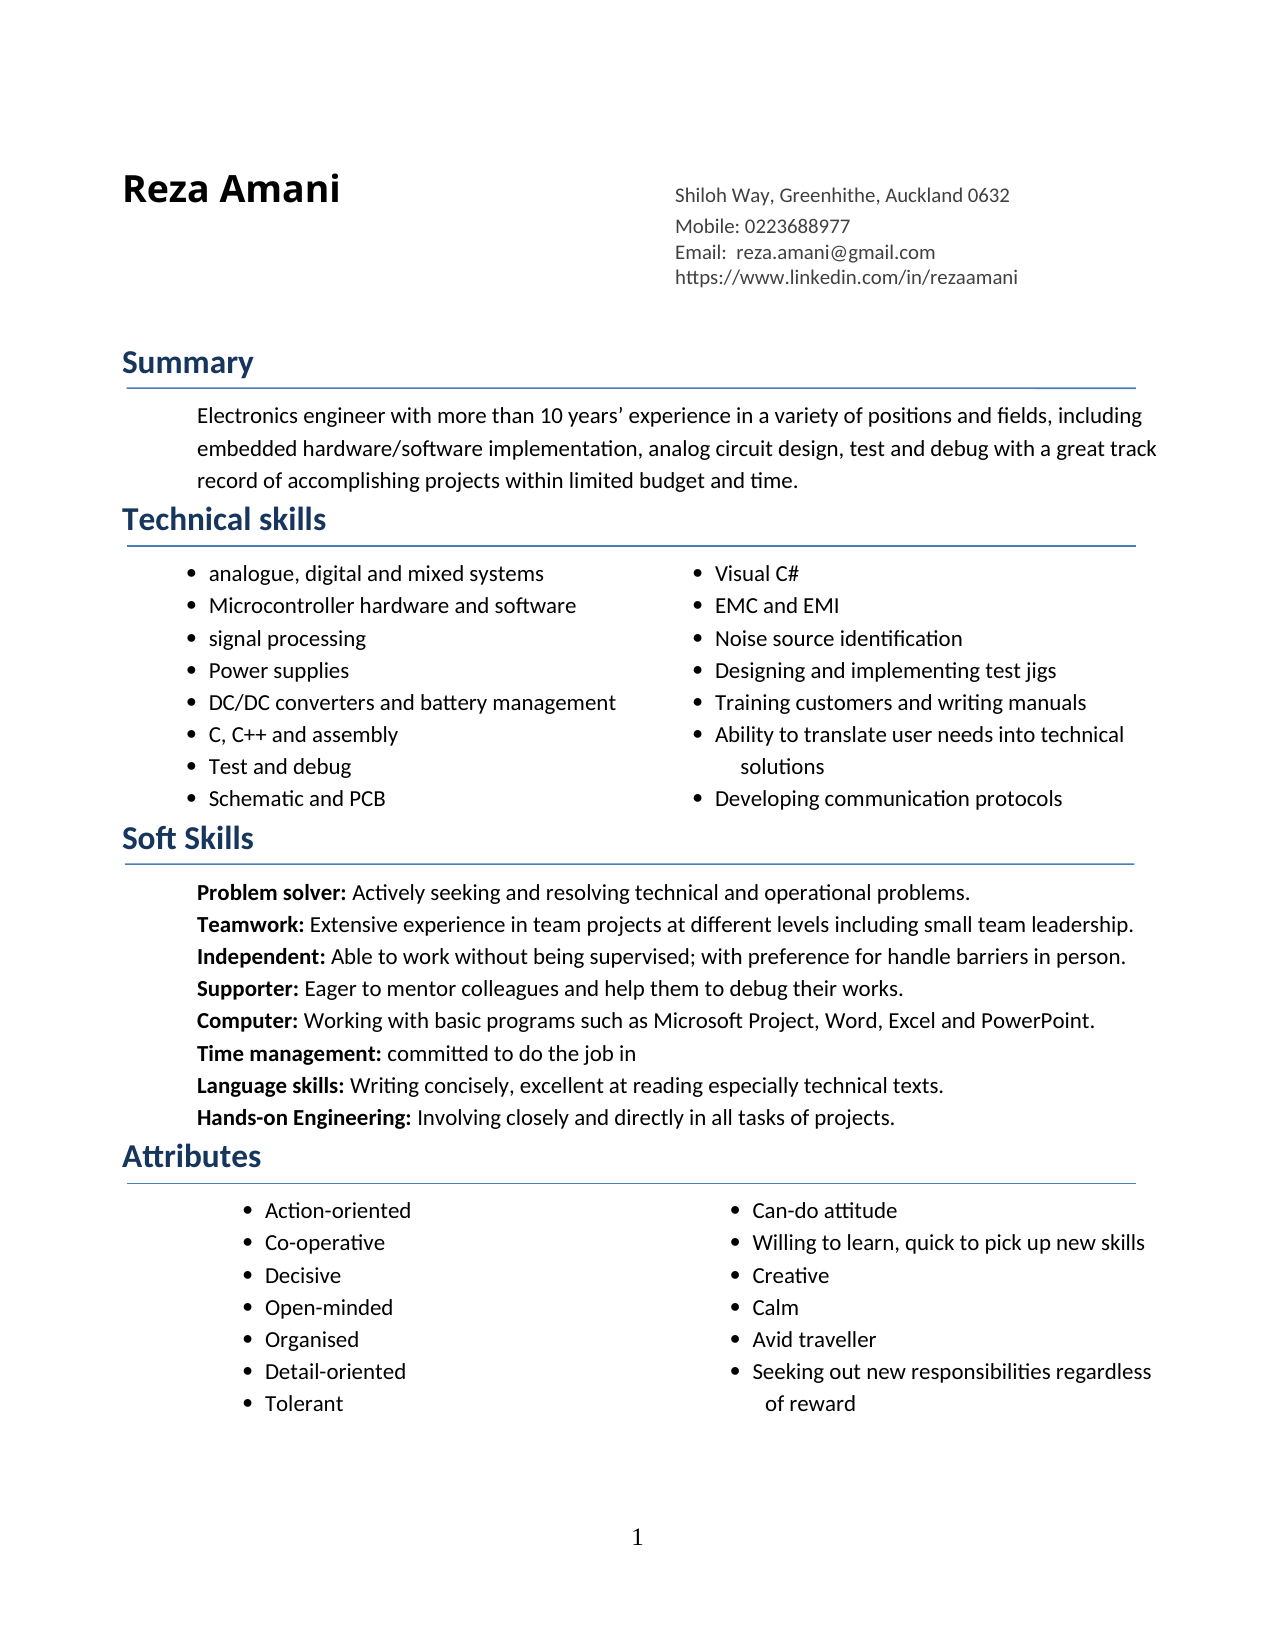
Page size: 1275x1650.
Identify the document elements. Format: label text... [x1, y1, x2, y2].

text Supporter: Eager to mentor colleagues and help them to debug their works. [197, 974, 1162, 1002]
text C, C++ and assembly [187, 720, 638, 748]
text Seeking out new responsibilities regardless of reward [731, 1357, 1162, 1417]
text Microcontroller hardware and software [187, 591, 638, 619]
text Teamwork: Extensive experience in team projects at different levels including small team leadership. [197, 910, 1162, 938]
text Language skills: Writing concisely, excellent at reading especially technical texts. [197, 1071, 1162, 1099]
text Noise source identification [694, 624, 1162, 652]
text EMC and EMI [694, 591, 1162, 619]
text Soft Skills [122, 817, 1200, 857]
text Detail-oriented [244, 1357, 638, 1385]
text Willing to learn, quick to pick up new skills [731, 1228, 1162, 1257]
text Training customers and writing manuals [694, 688, 1162, 716]
text analogue, digital and mixed systems [187, 559, 638, 587]
text Visual C# [694, 559, 1162, 587]
text Ability to translate user needs into technical solutions [694, 720, 1162, 780]
text Tolerant [244, 1389, 638, 1417]
text Creative [731, 1261, 1162, 1289]
text Summary [122, 341, 1200, 381]
text Decisive [244, 1261, 638, 1289]
text Developing communication protocols [694, 784, 1162, 813]
text Hands-on Engineering: Involving closely and directly in all tasks of projects. [197, 1103, 1162, 1131]
text Mobile: 0223688977 [609, 213, 1162, 239]
text Power supplies [187, 656, 638, 684]
text signal processing [187, 624, 638, 652]
text Email: reza.amani@gmail.com [609, 239, 1162, 264]
text Avid traveller [731, 1325, 1162, 1353]
text Designing and implementing test jigs [694, 656, 1162, 684]
text DC/DC converters and battery management [187, 688, 638, 716]
text Computer: Working with basic programs such as Microsoft Project, Word, Excel and PowerPoint. [197, 1007, 1162, 1034]
text Organised [244, 1325, 638, 1353]
text Electronics engineer with more than 10 years’ experience in a variety of positions and fields, including embedded hardware/software implementation, analog circuit design, test and debug with a great track record of accomplishing projects within limited budget and time. [197, 402, 1162, 494]
text Problem solver: Actively seeking and resolving technical and operational problems. [197, 878, 1162, 906]
text Technical skills [122, 498, 1200, 539]
text Schematic and PCB [187, 784, 638, 813]
text Reza Amani Shiloh Way, Greenhithe, Auckland 0632 [122, 162, 1162, 213]
text Action-oriented [244, 1196, 638, 1224]
text Open-minded [244, 1293, 638, 1321]
text Attributes [122, 1135, 1200, 1176]
text https://www.linkedin.com/in/rezaamani [609, 264, 1162, 315]
text Calm [731, 1293, 1162, 1321]
text Can-do attitude [731, 1196, 1162, 1224]
text Time management: committed to do the job in [197, 1039, 1162, 1067]
text Independent: Able to work without being supervised; with preference for handle barriers in person. [197, 942, 1162, 970]
text Test and debug [187, 752, 638, 780]
text Co-operative [244, 1228, 638, 1257]
